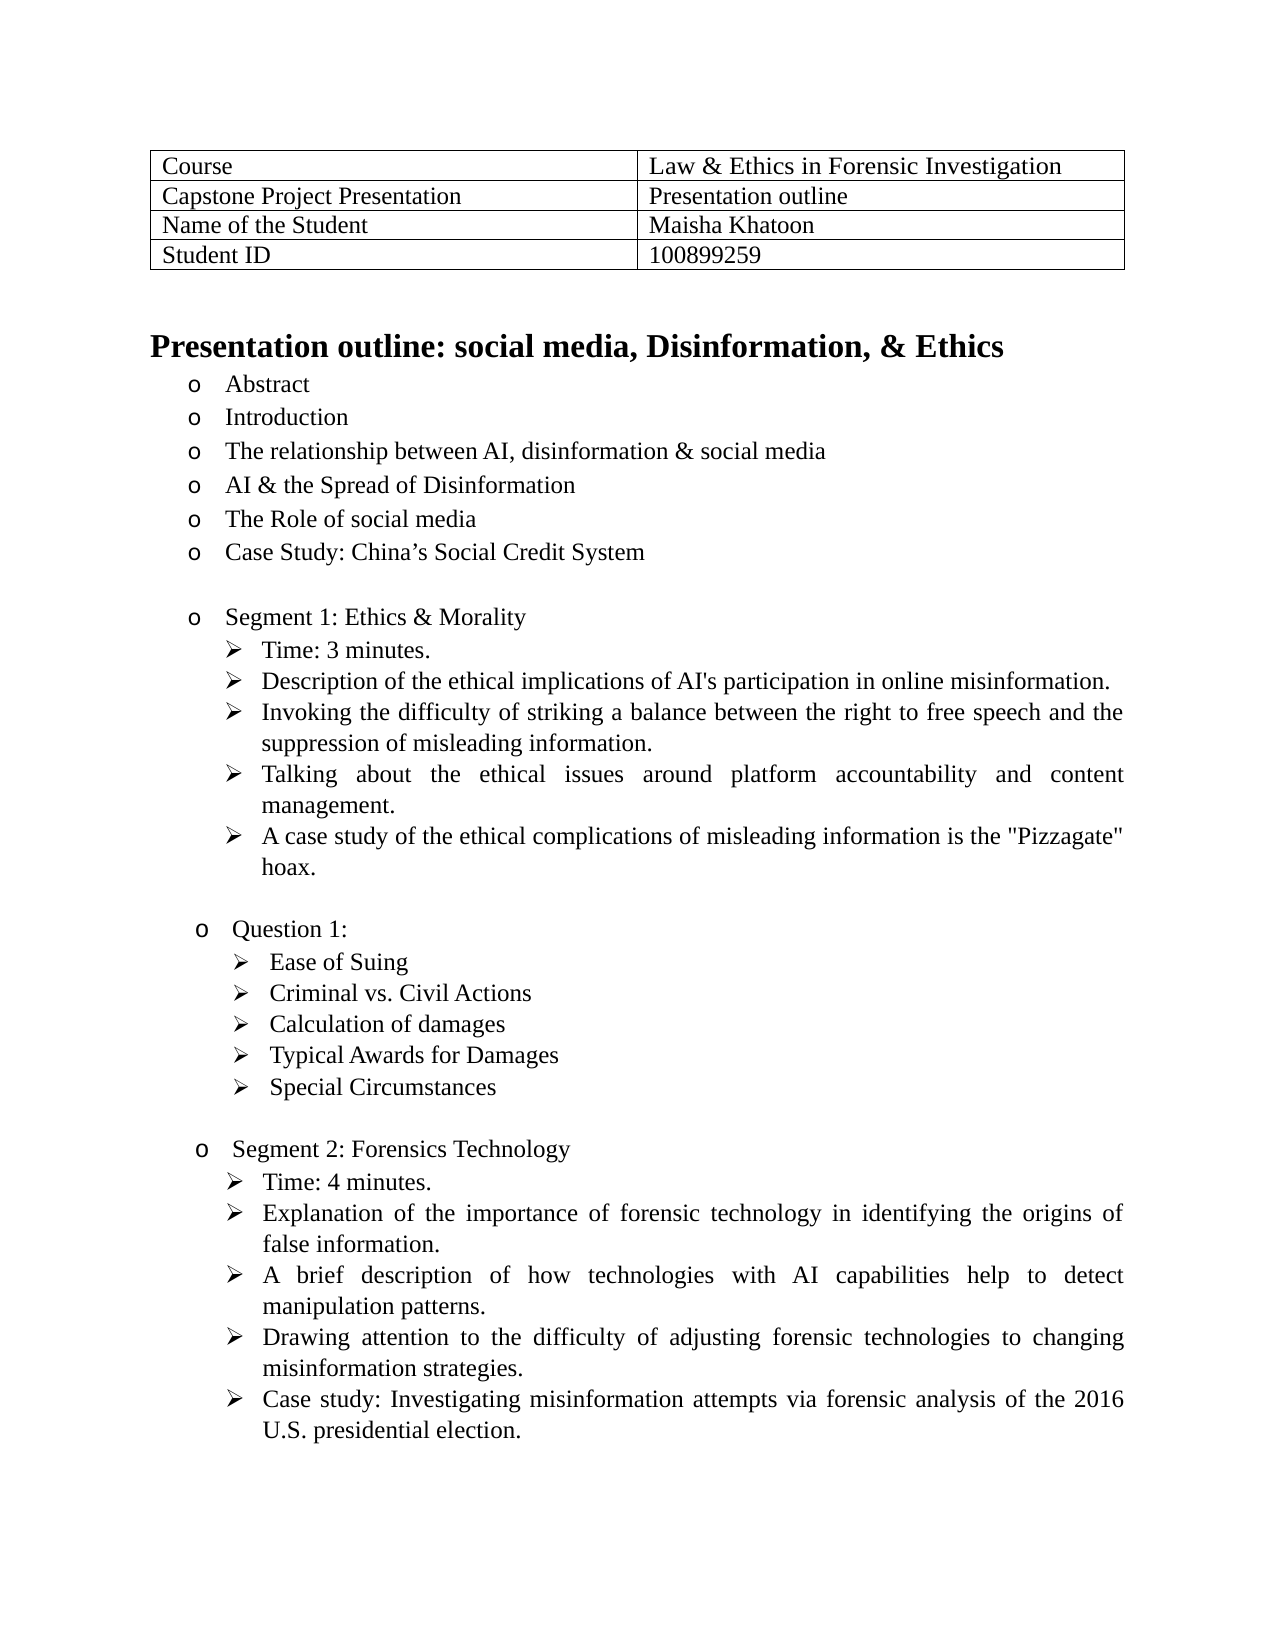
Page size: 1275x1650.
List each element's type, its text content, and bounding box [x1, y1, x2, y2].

list AI & the Spread of Disinformation [187, 469, 1125, 500]
subtitle Presentation outline: social media, Disinformation, & Ethics [150, 326, 1125, 364]
list Segment 1: Ethics & Morality [187, 601, 1125, 632]
list Invoking the difficulty of striking a balance between the right to free speech and the suppression of misleading information. [224, 697, 1125, 757]
list Drawing attention to the difficulty of adjusting forensic technologies to changing misinformation strategies. [225, 1322, 1125, 1382]
table_cell Name of the Student [151, 211, 637, 239]
list Time: 3 minutes. [224, 635, 1125, 664]
list Question 1: [194, 914, 1125, 945]
list Segment 2: Forensics Technology [194, 1134, 1125, 1164]
list Case study: Investigating misinformation attempts via forensic analysis of the 2016 U.S. presidential election. [225, 1384, 1125, 1444]
list Explanation of the importance of forensic technology in identifying the origins of false information. [225, 1198, 1125, 1258]
list A brief description of how technologies with AI capabilities help to detect manipulation patterns. [225, 1260, 1125, 1320]
list The Role of social media [187, 503, 1125, 534]
table_cell Student ID [151, 240, 637, 269]
list The relationship between AI, disinformation & social media [187, 435, 1125, 466]
list Criminal vs. Civil Actions [232, 978, 1125, 1007]
list Abstract [187, 368, 1125, 399]
list Ease of Suing [232, 947, 1125, 976]
table_header Law & Ethics in Forensic Investigation [638, 151, 1124, 180]
list Time: 4 minutes. [225, 1167, 1125, 1196]
table_cell 100899259 [638, 240, 1124, 269]
list Talking about the ethical issues around platform accountability and content management. [224, 759, 1125, 819]
list Special Circumstances [232, 1072, 1125, 1100]
list Calculation of damages [232, 1009, 1125, 1038]
table_cell Maisha Khatoon [638, 211, 1124, 239]
list Typical Awards for Damages [232, 1041, 1125, 1069]
list Case Study: China’s Social Credit System [187, 536, 1125, 568]
list Introduction [187, 401, 1125, 433]
table_cell Capstone Project Presentation [151, 181, 637, 209]
list A case study of the ethical complications of misleading information is the "Pizzagate" hoax. [224, 821, 1125, 881]
table_cell Presentation outline [638, 181, 1124, 209]
list Description of the ethical implications of AI's participation in online misinformation. [224, 666, 1125, 695]
table_header Course [151, 151, 637, 180]
